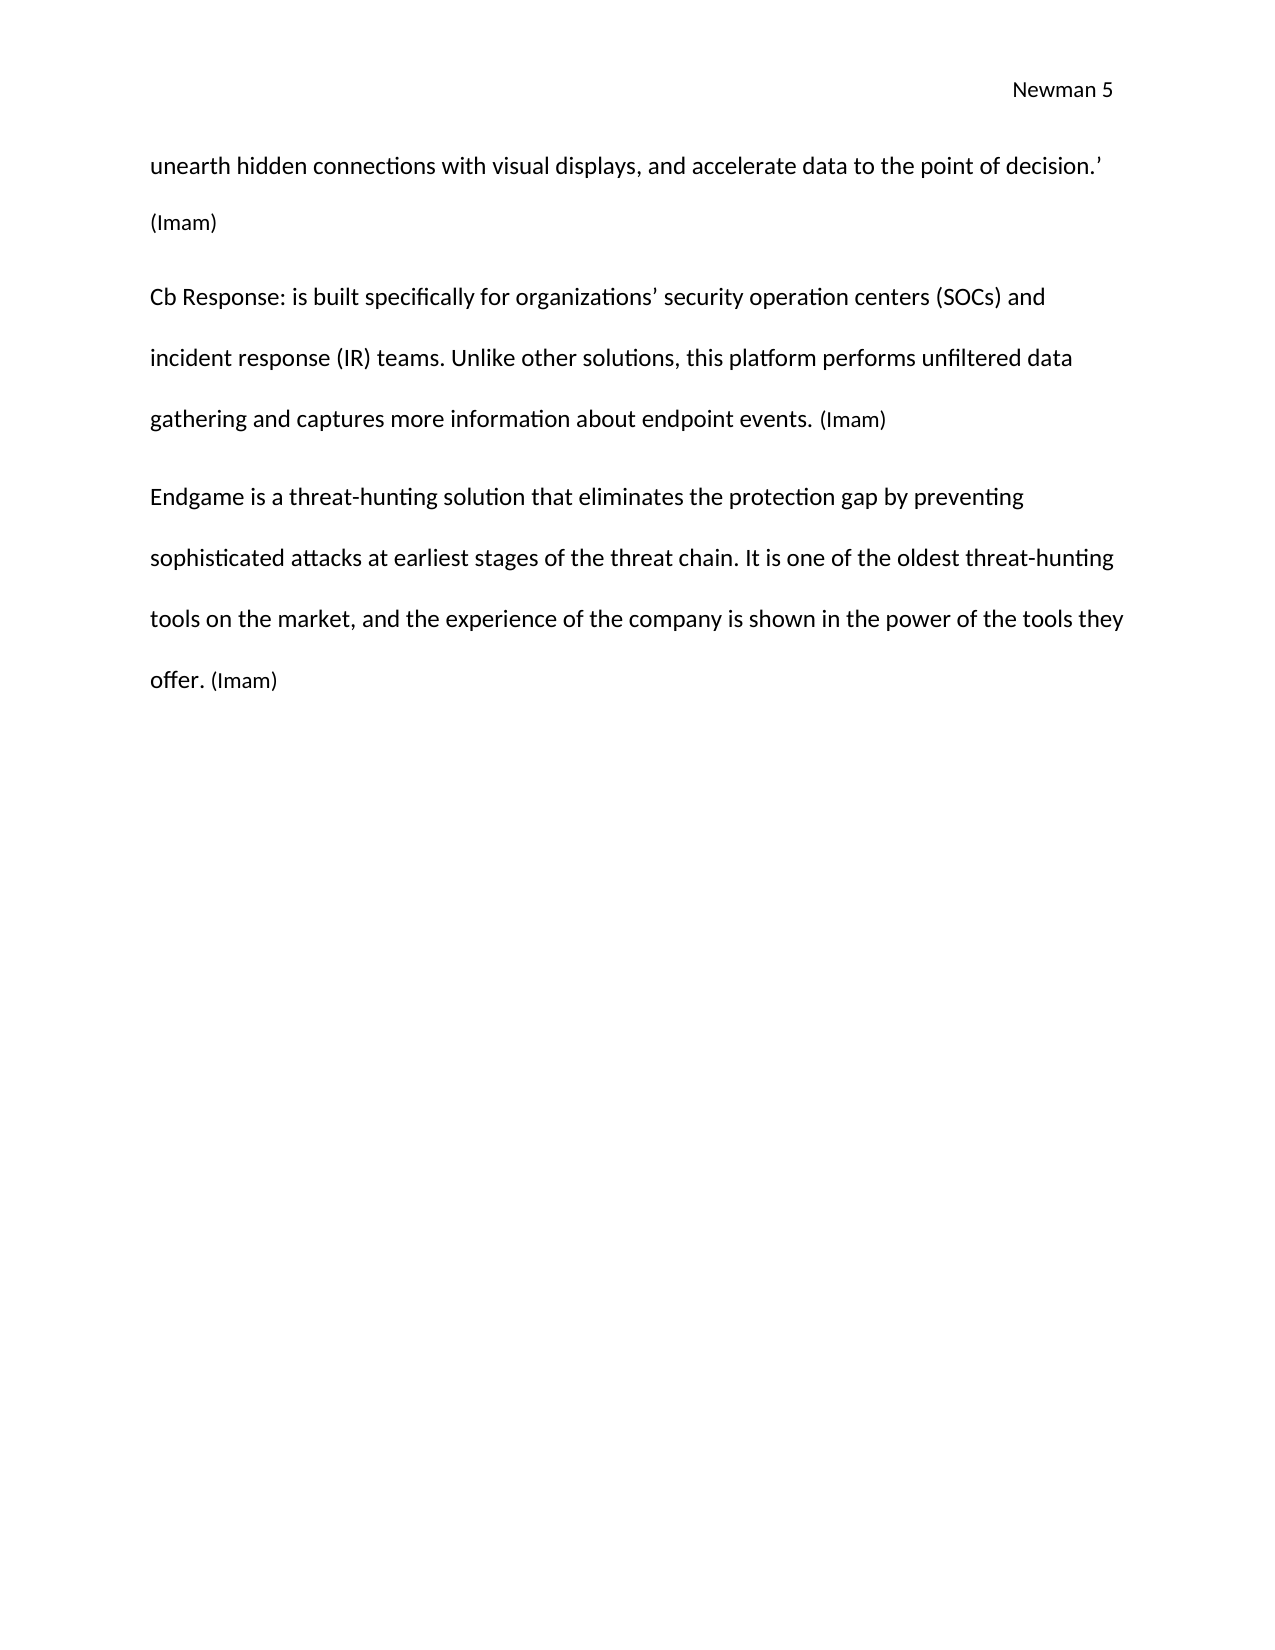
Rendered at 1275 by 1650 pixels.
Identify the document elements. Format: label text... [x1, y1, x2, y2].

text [150, 150, 1125, 237]
text Endgame is a threat-hunting solution that eliminates the protection gap by preventing sophisticated attacks at earliest stages of the threat chain. It is one of the oldest threat-hunting tools on the market, and the experience of the company is shown in the power of the tools they offer. (Imam) [150, 481, 1125, 695]
text Cb Response: is built specifically for organizations’ security operation centers (SOCs) and incident response (IR) teams. Unlike other solutions, this platform performs unfiltered data gathering and captures more information about endpoint events. (Imam) [150, 281, 1125, 434]
